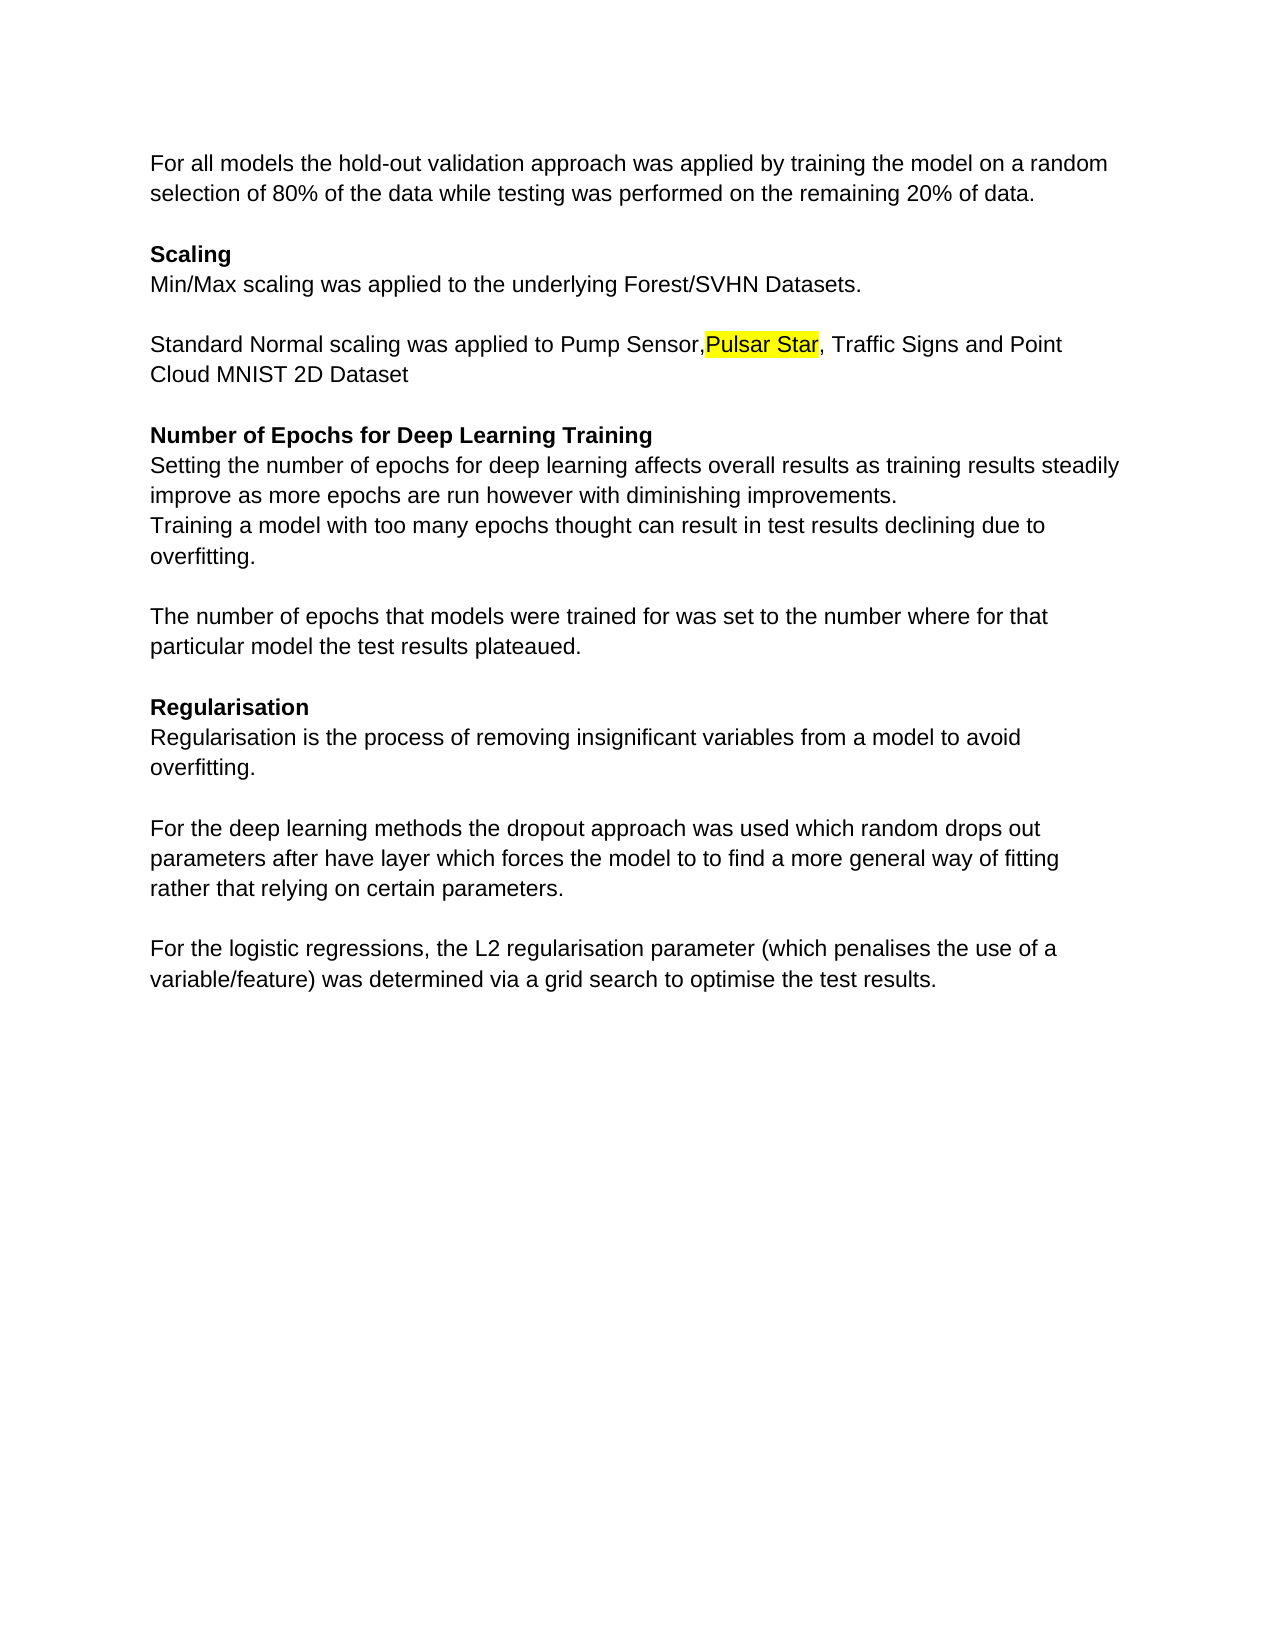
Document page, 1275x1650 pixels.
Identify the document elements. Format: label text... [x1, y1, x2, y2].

text For the deep learning methods the dropout approach was used which random drops out parameters after have layer which forces the model to to find a more general way of fitting rather that relying on certain parameters. [150, 814, 1125, 901]
text Scaling [150, 241, 1125, 267]
text Training a model with too many epochs thought can result in test results declining due to overfitting. [150, 512, 1125, 569]
text Regularisation is the process of removing insignificant variables from a model to avoid overfitting. [150, 724, 1125, 781]
text Standard Normal scaling was applied to Pump Sensor,Pulsar Star, Traffic Signs and Point Cloud MNIST 2D Dataset [150, 331, 1125, 388]
text Regularisation [150, 694, 1125, 720]
text Min/Max scaling was applied to the underlying Forest/SVHN Datasets. [150, 271, 1125, 297]
text The number of epochs that models were trained for was set to the number where for that particular model the test results plateaued. [150, 603, 1125, 660]
text For the logistic regressions, the L2 regularisation parameter (which penalises the use of a variable/feature) was determined via a grid search to optimise the test results. [150, 935, 1125, 992]
text Setting the number of epochs for deep learning affects overall results as training results steadily improve as more epochs are run however with diminishing improvements. [150, 452, 1125, 509]
text Number of Epochs for Deep Learning Training [150, 422, 1125, 448]
text For all models the hold-out validation approach was applied by training the model on a random selection of 80% of the data while testing was performed on the remaining 20% of data. [150, 150, 1125, 207]
